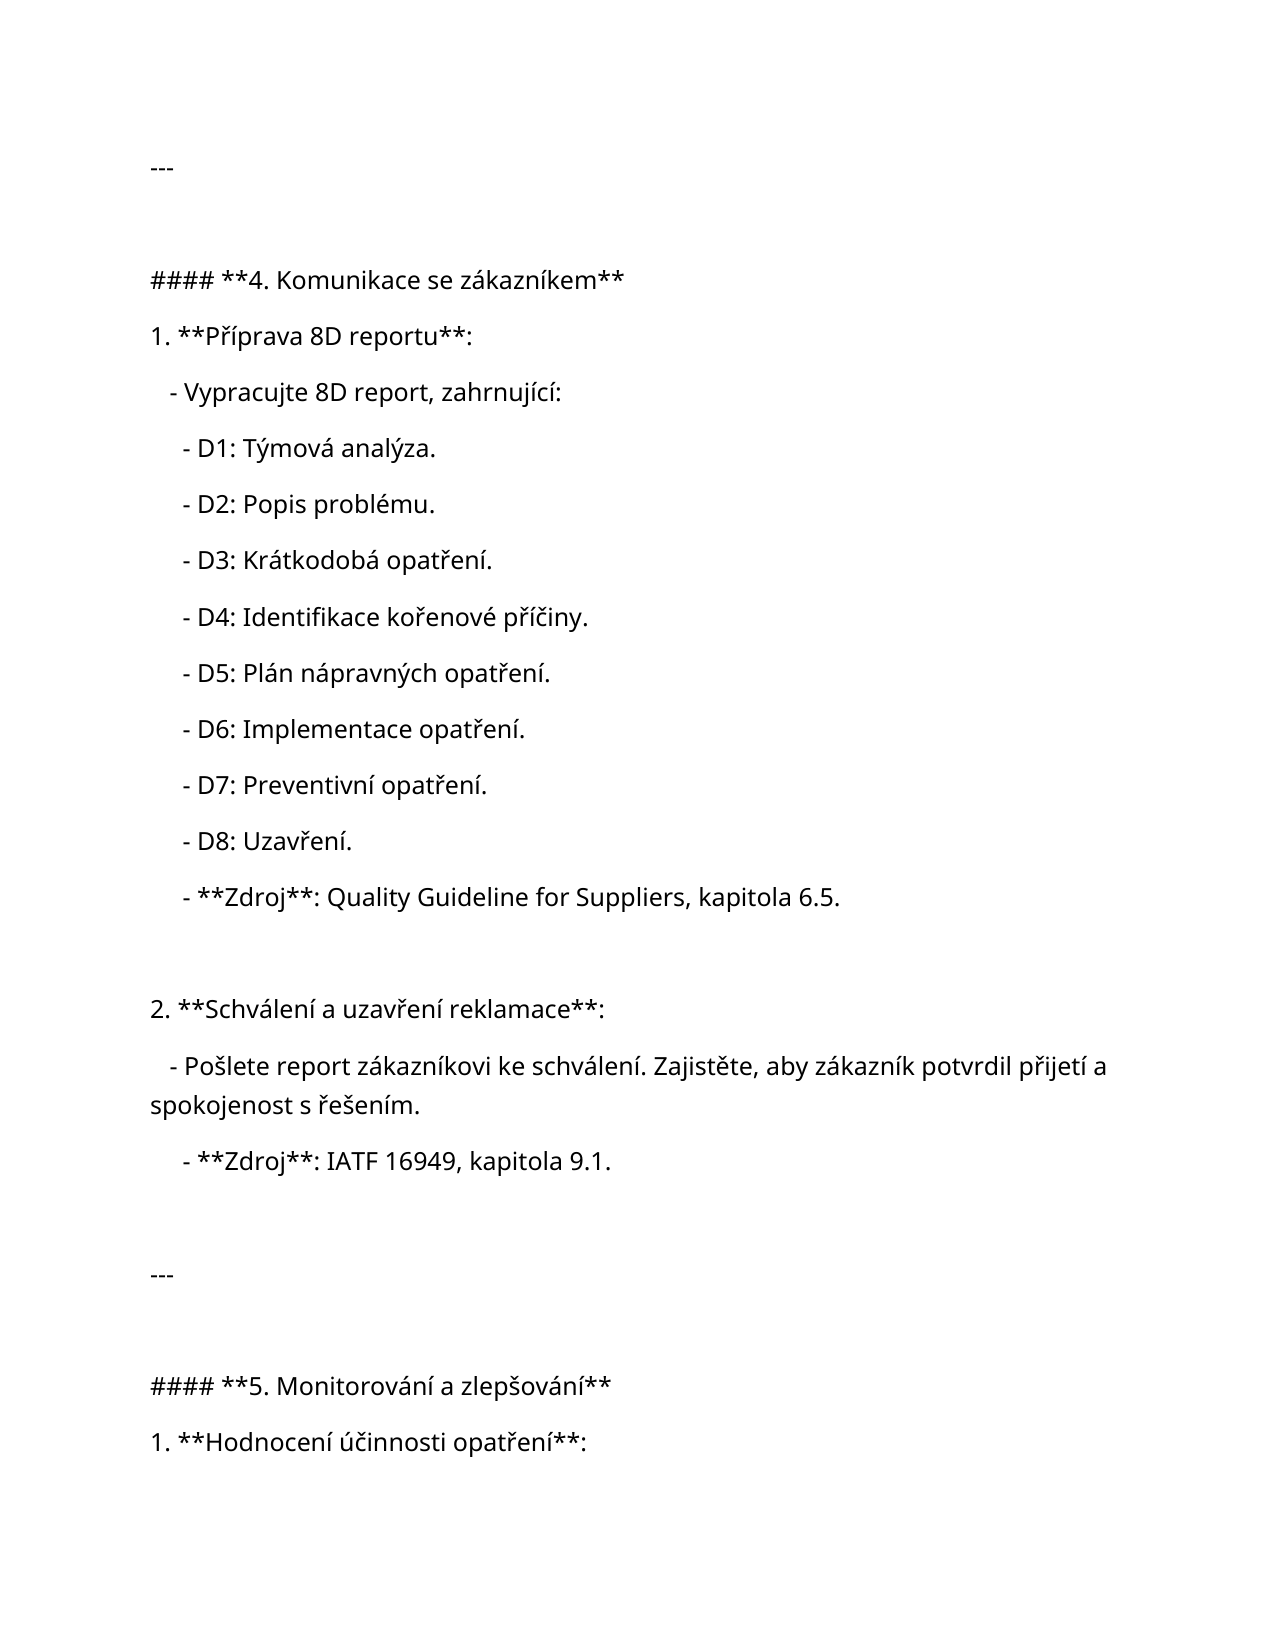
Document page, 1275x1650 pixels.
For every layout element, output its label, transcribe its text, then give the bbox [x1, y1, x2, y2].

text - D7: Preventivní opatření. [150, 768, 1125, 802]
text --- [150, 150, 1125, 184]
text - Vypracujte 8D report, zahrnující: [150, 374, 1125, 409]
text - D2: Popis problému. [150, 487, 1125, 521]
text - D6: Implementace opatření. [150, 711, 1125, 746]
text - D1: Týmová analýza. [150, 431, 1125, 465]
text 1. **Hodnocení účinnosti opatření**: [150, 1425, 1125, 1459]
text - D4: Identifikace kořenové příčiny. [150, 599, 1125, 633]
text #### **4. Komunikace se zákazníkem** [150, 262, 1125, 296]
text - D3: Krátkodobá opatření. [150, 543, 1125, 577]
text 2. **Schválení a uzavření reklamace**: [150, 992, 1125, 1026]
text - **Zdroj**: IATF 16949, kapitola 9.1. [150, 1144, 1125, 1178]
text - **Zdroj**: Quality Guideline for Suppliers, kapitola 6.5. [150, 880, 1125, 914]
text 1. **Příprava 8D reportu**: [150, 318, 1125, 352]
text --- [150, 1256, 1125, 1290]
text #### **5. Monitorování a zlepšování** [150, 1368, 1125, 1403]
text - Pošlete report zákazníkovi ke schválení. Zajistěte, aby zákazník potvrdil přijetí a spokojenost s řešením. [150, 1048, 1125, 1122]
text - D8: Uzavření. [150, 824, 1125, 858]
text - D5: Plán nápravných opatření. [150, 655, 1125, 689]
